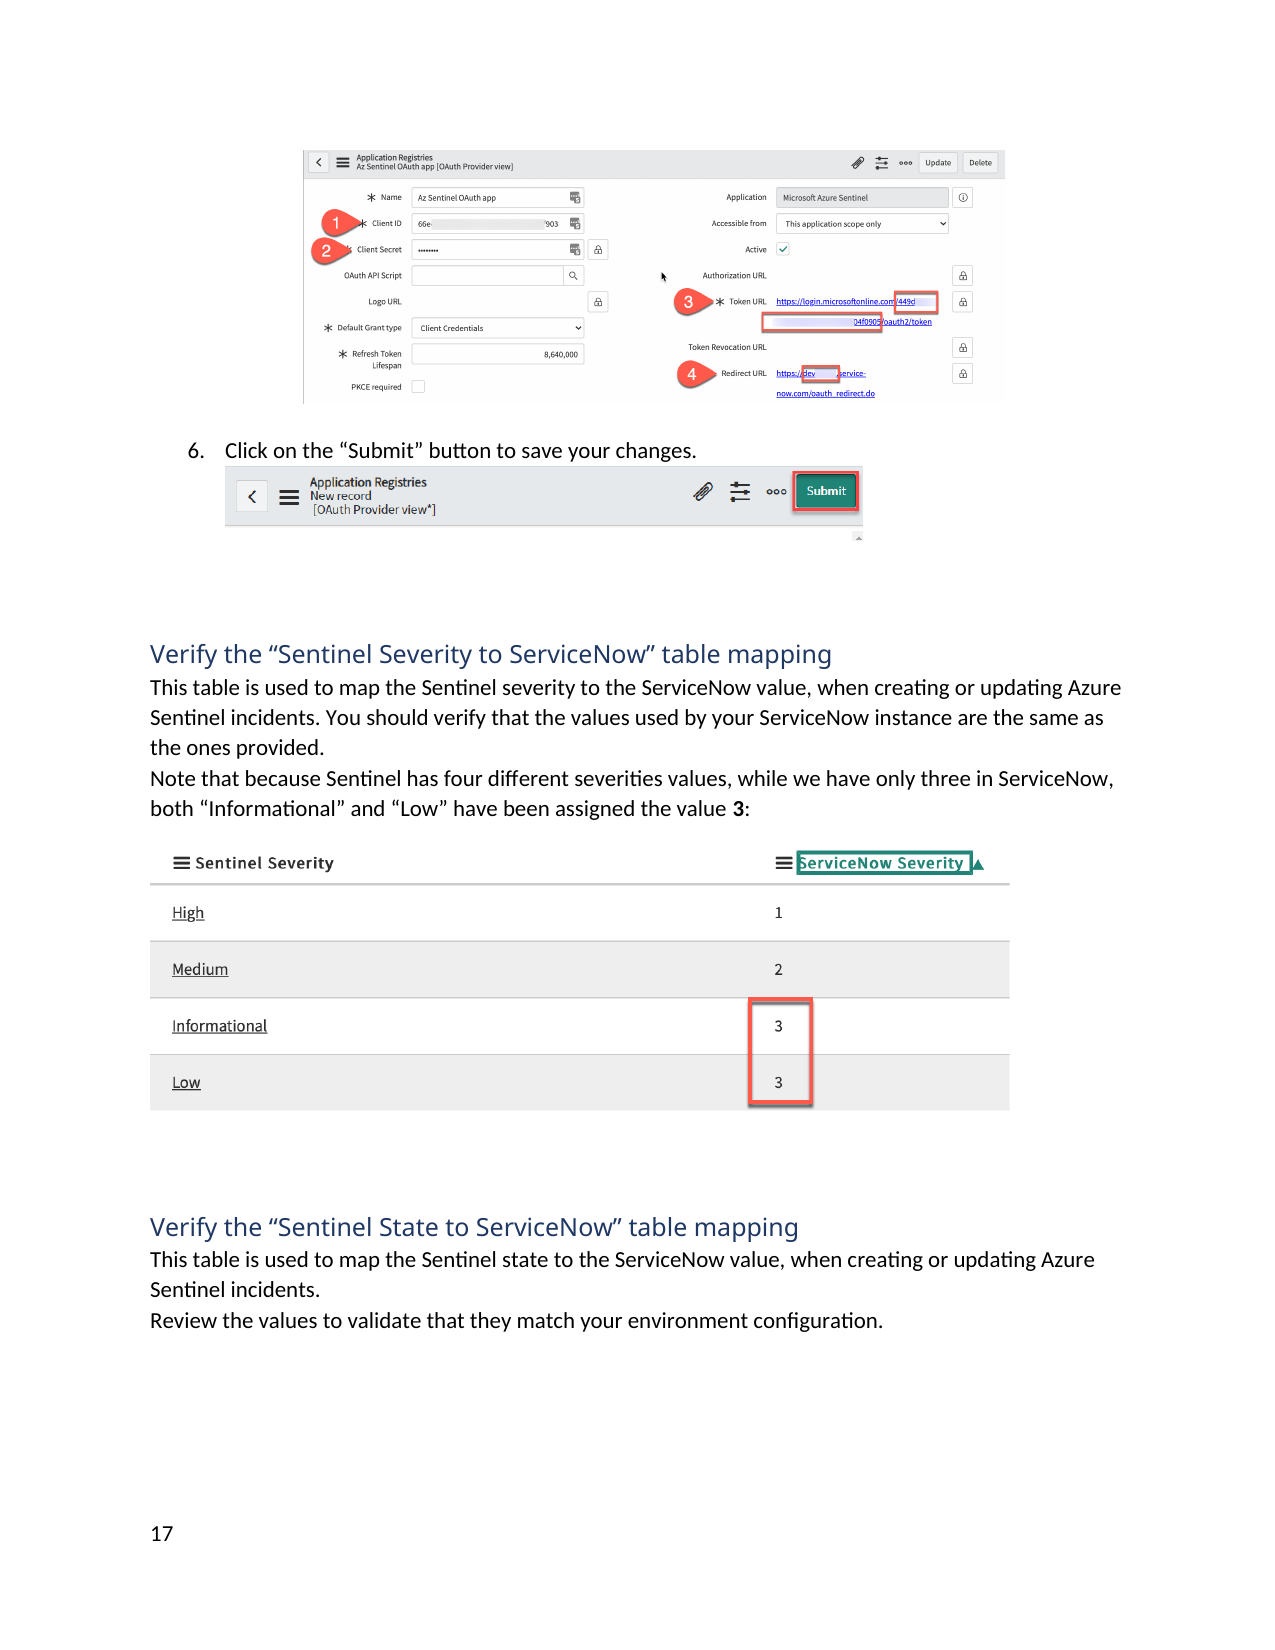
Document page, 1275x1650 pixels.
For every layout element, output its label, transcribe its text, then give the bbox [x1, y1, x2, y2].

text Verify the “Sentinel Severity to ServiceNow” table mapping This table is used to map the Sentinel severity to the ServiceNow value, when creating or updating Azure Sentinel incidents. You should verify that the values used by your ServiceNow instance are the same as the ones provided. Note that because Sentinel has four different severities values, while we have only three in ServiceNow, both “Informational” and “Low” have been assigned the value 3: [150, 637, 1125, 822]
picture [300, 150, 1006, 404]
picture [225, 466, 863, 541]
text Verify the “Sentinel State to ServiceNow” table mapping This table is used to map the Sentinel state to the ServiceNow value, when creating or updating Azure Sentinel incidents. Review the values to validate that they match your environment configuration. [150, 1209, 1125, 1334]
picture [150, 840, 1010, 1114]
